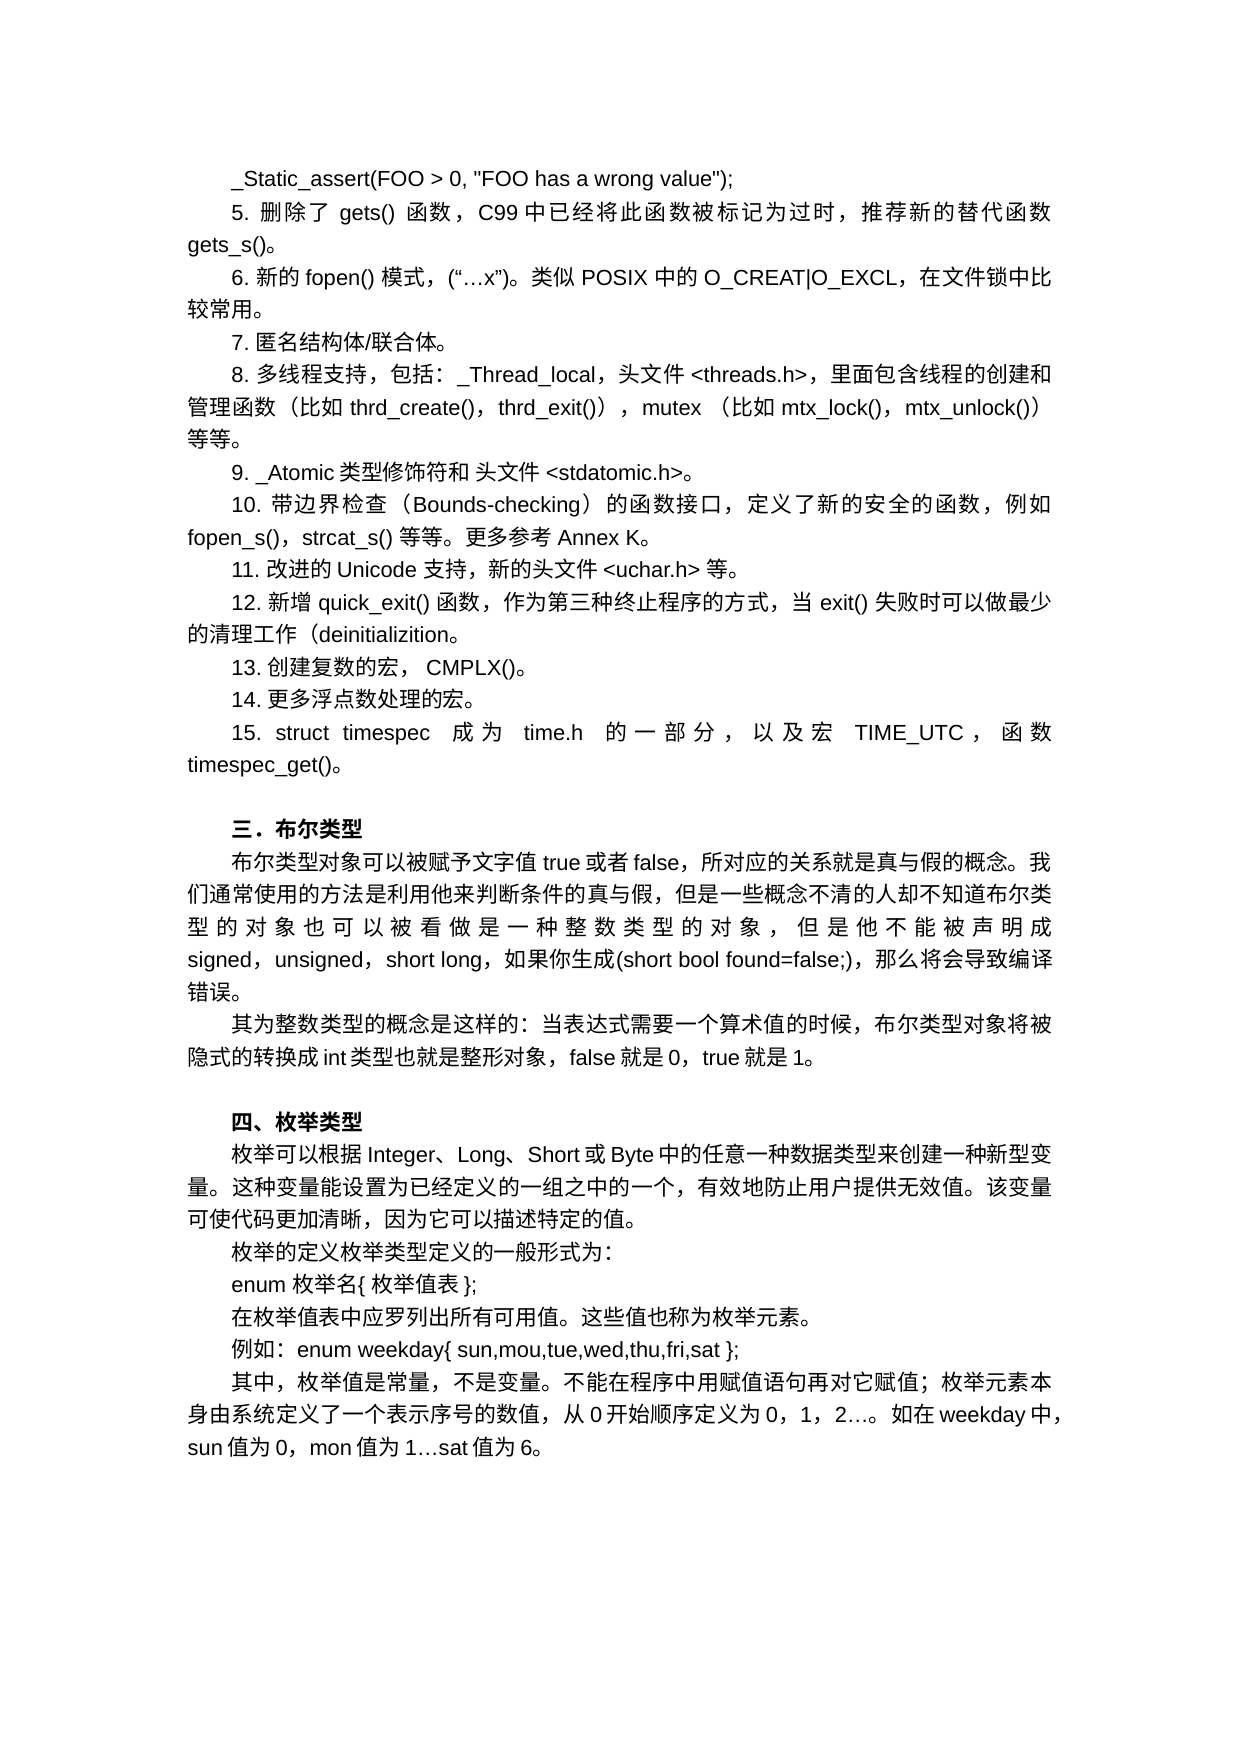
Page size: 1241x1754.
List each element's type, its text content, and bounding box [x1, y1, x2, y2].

text 其中，枚举值是常量，不是变量。不能在程序中用赋值语句再对它赋值；枚举元素本身由系统定义了一个表示序号的数值，从0开始顺序定义为0，1，2…。如在weekday中，sun值为0，mon值为1…sat值为6。 [187, 1364, 1053, 1462]
text 在枚举值表中应罗列出所有可用值。这些值也称为枚举元素。 [187, 1299, 1053, 1332]
text 13. 创建复数的宏， CMPLX()。 [187, 649, 1053, 682]
text 8. 多线程支持，包括：_Thread_local，头文件 <threads.h>，里面包含线程的创建和管理函数（比如 thrd_create()，thrd_exit()），mutex （比如 mtx_lock()，mtx_unlock()）等等。 [187, 357, 1053, 454]
text 四、枚举类型 [187, 1104, 1053, 1137]
text 布尔类型对象可以被赋予文字值true或者false，所对应的关系就是真与假的概念。我们通常使用的方法是利用他来判断条件的真与假，但是一些概念不清的人却不知道布尔类型的对象也可以被看做是一种整数类型的对象，但是他不能被声明成signed，unsigned，short long，如果你生成(short bool found=false;)，那么将会导致编译错误。 [187, 844, 1053, 1007]
text 5. 删除了 gets() 函数，C99中已经将此函数被标记为过时，推荐新的替代函数 gets_s()。 [187, 194, 1053, 259]
text 枚举的定义枚举类型定义的一般形式为： [187, 1234, 1053, 1267]
text _Static_assert(FOO > 0, "FOO has a wrong value"); [187, 162, 1053, 194]
text 14. 更多浮点数处理的宏。 [187, 682, 1053, 714]
text 15. struct timespec 成为 time.h 的一部分，以及宏 TIME_UTC，函数 timespec_get()。 [187, 714, 1053, 779]
text 三．布尔类型 [187, 812, 1053, 844]
text 例如：enum weekday{ sun,mou,tue,wed,thu,fri,sat }; [187, 1332, 1053, 1364]
text 10. 带边界检查（Bounds-checking）的函数接口，定义了新的安全的函数，例如 fopen_s()，strcat_s() 等等。更多参考 Annex K。 [187, 487, 1053, 552]
text 枚举可以根据Integer、Long、Short或Byte中的任意一种数据类型来创建一种新型变量。这种变量能设置为已经定义的一组之中的一个，有效地防止用户提供无效值。该变量可使代码更加清晰，因为它可以描述特定的值。 [187, 1137, 1053, 1234]
text 11. 改进的 Unicode 支持，新的头文件 <uchar.h> 等。 [187, 552, 1053, 584]
text 其为整数类型的概念是这样的：当表达式需要一个算术值的时候，布尔类型对象将被隐式的转换成int类型也就是整形对象，false就是0，true就是1。 [187, 1007, 1053, 1072]
text enum 枚举名{ 枚举值表 }; [187, 1267, 1053, 1299]
text 7. 匿名结构体/联合体。 [187, 324, 1053, 357]
text 9. _Atomic类型修饰符和 头文件 <stdatomic.h>。 [187, 454, 1053, 487]
text 6. 新的 fopen() 模式，(“…x”)。类似 POSIX 中的 O_CREAT|O_EXCL，在文件锁中比较常用。 [187, 259, 1053, 324]
text 12. 新增 quick_exit() 函数，作为第三种终止程序的方式，当 exit() 失败时可以做最少的清理工作（deinitializition。 [187, 584, 1053, 649]
